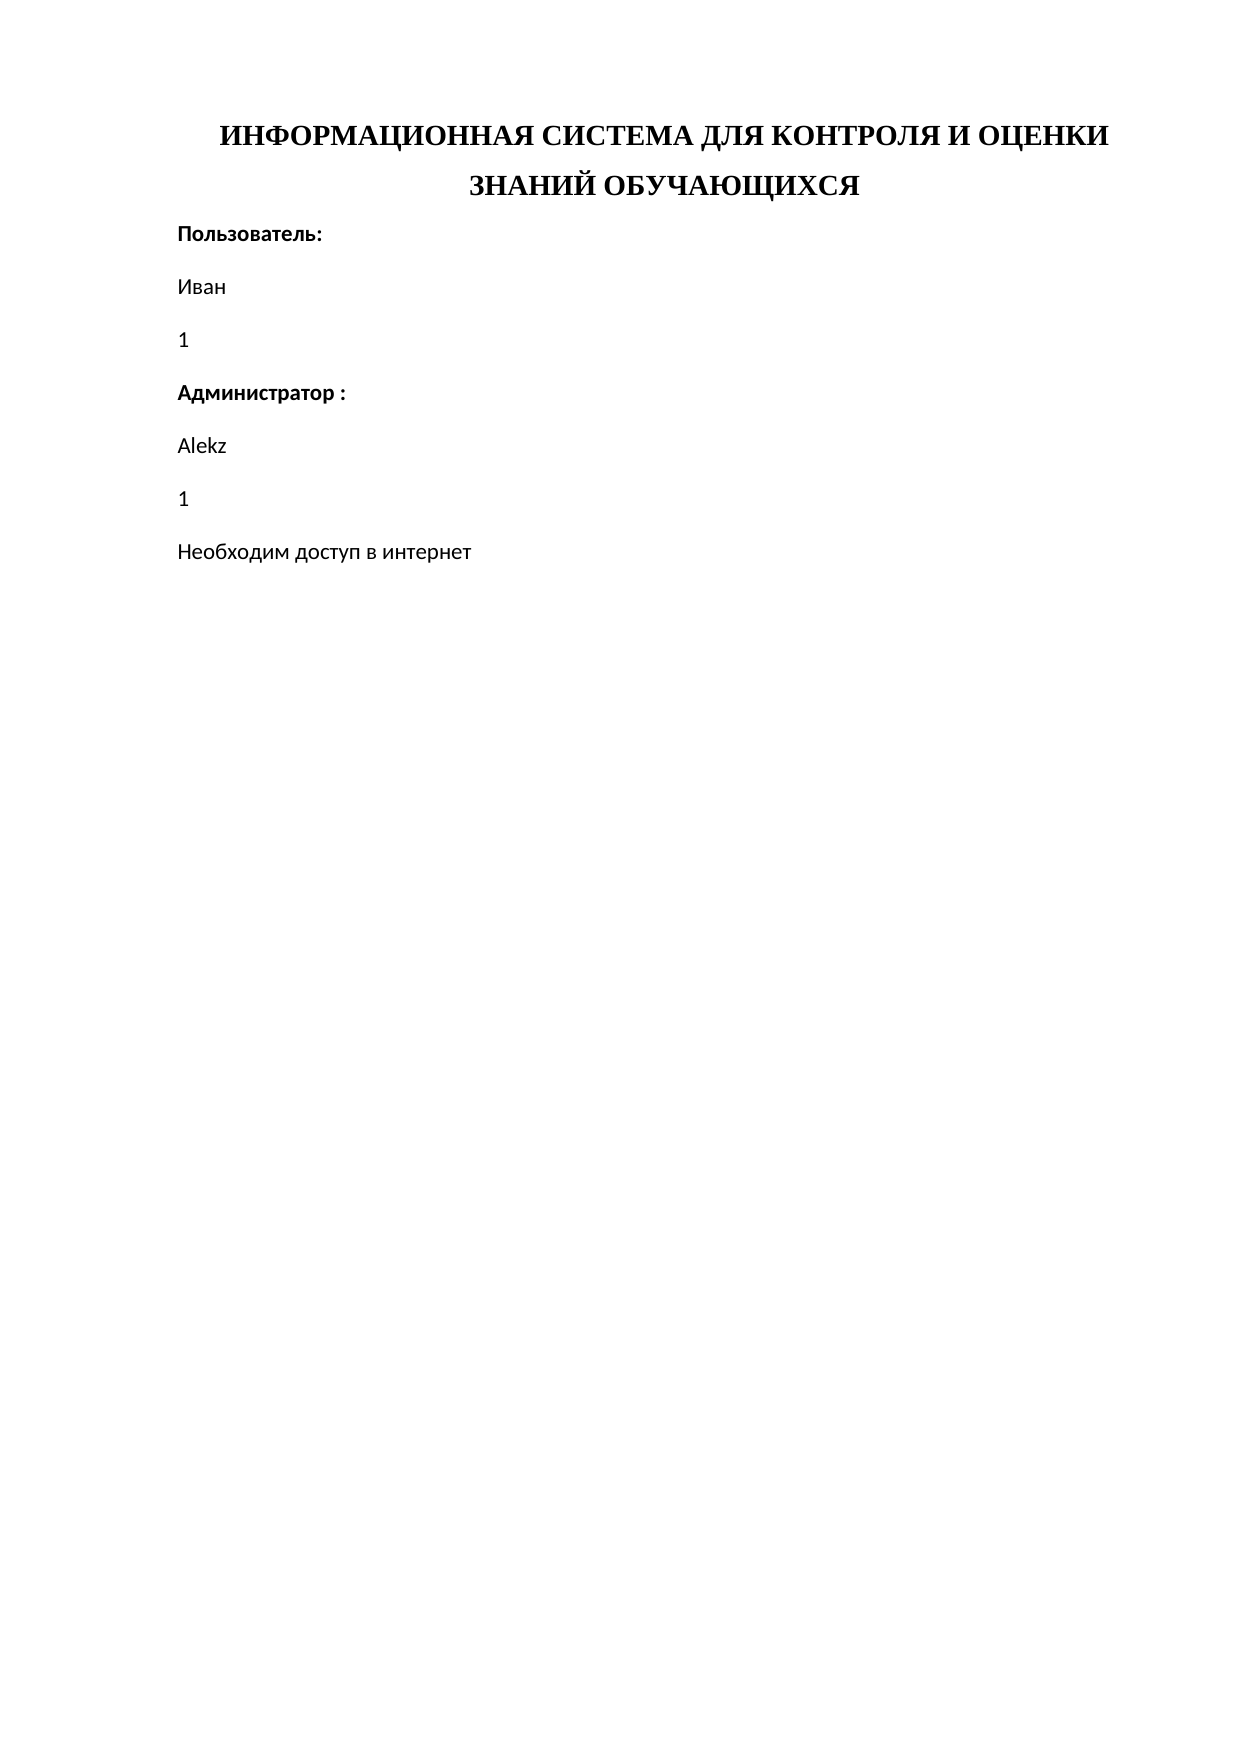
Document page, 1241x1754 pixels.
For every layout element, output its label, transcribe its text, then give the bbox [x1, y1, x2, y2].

text Администратор : [177, 378, 1152, 406]
text Необходим доступ в интернет [177, 537, 1152, 565]
text Alekz [177, 431, 1152, 459]
text 1 [177, 325, 1152, 353]
text Пользователь: [177, 219, 1152, 247]
text 1 [177, 484, 1152, 512]
text Иван [177, 272, 1152, 300]
text ИНФОРМАЦИОННАЯ СИСТЕМА ДЛЯ КОНТРОЛЯ И ОЦЕНКИ ЗНАНИЙ ОБУЧАЮЩИХСЯ [177, 118, 1152, 202]
